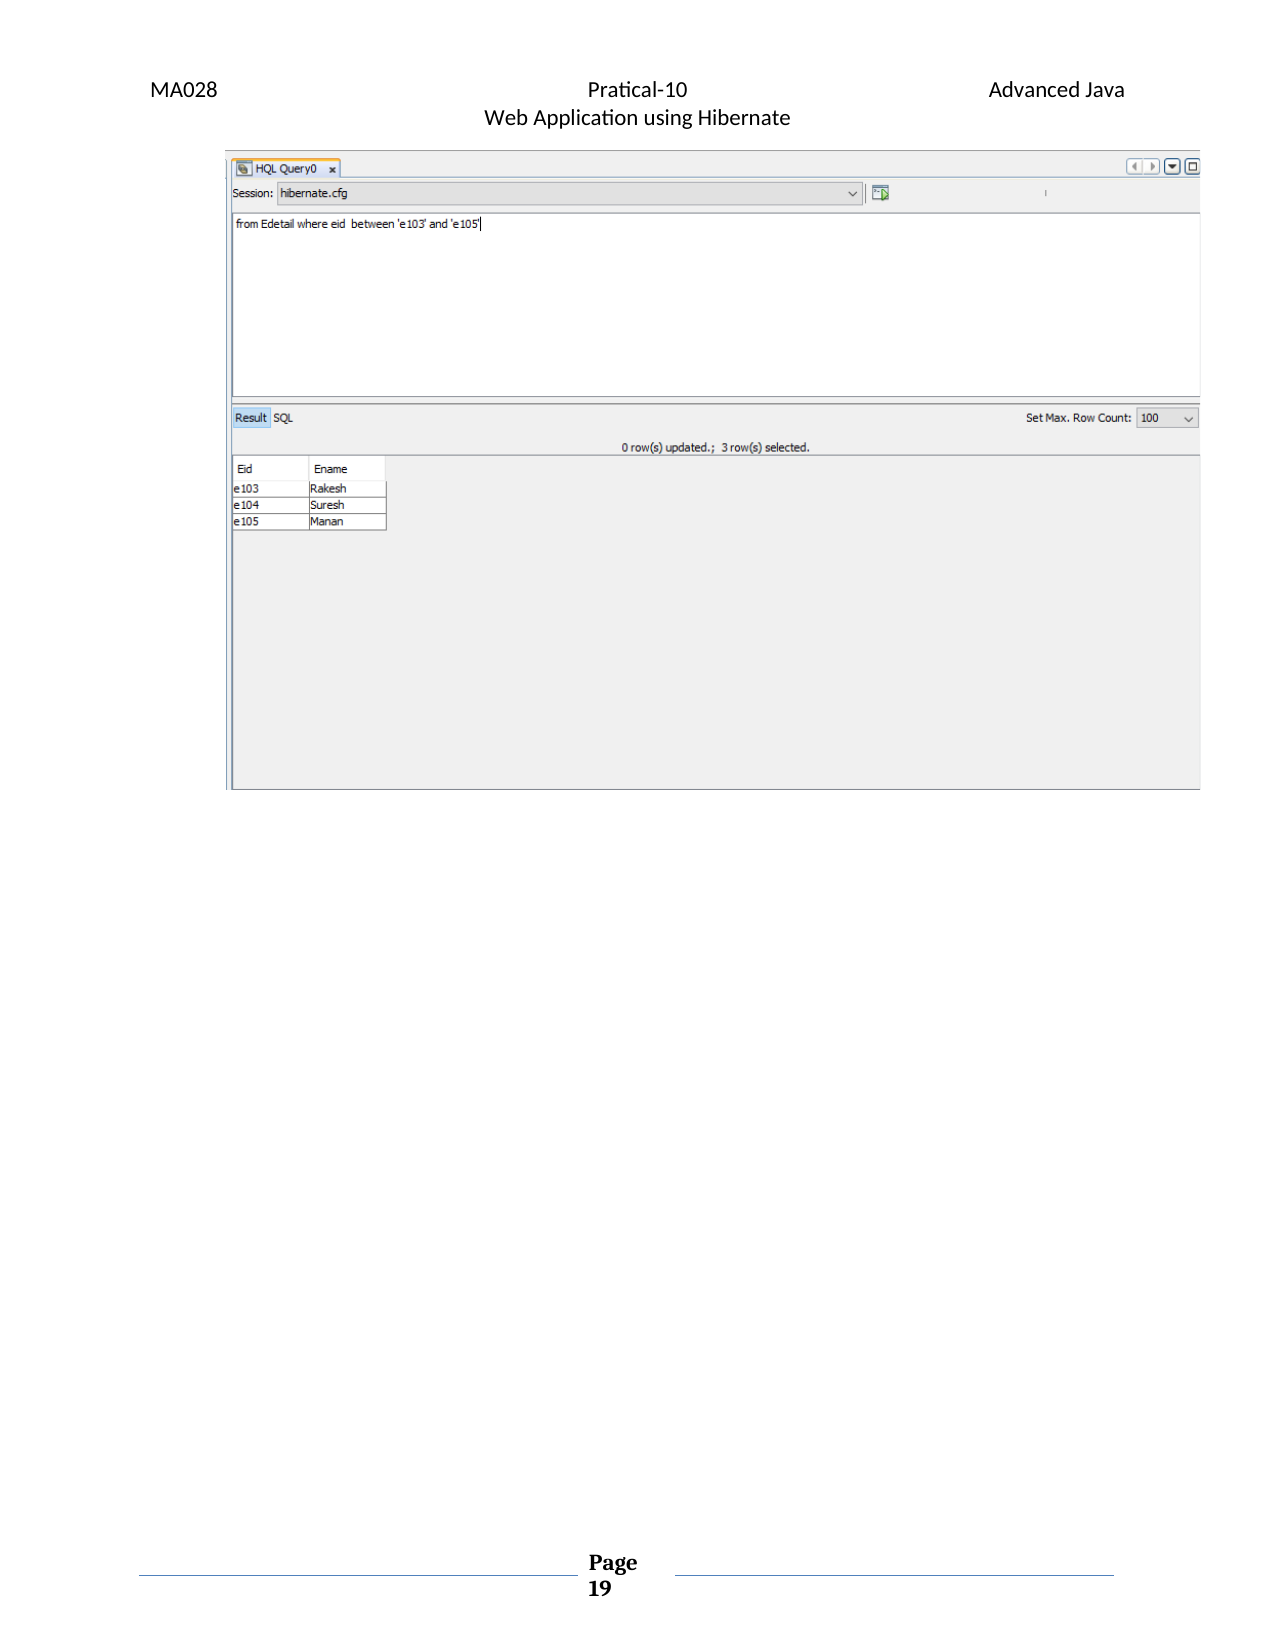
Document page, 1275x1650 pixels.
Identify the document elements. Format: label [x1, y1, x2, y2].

picture [225, 150, 1200, 790]
